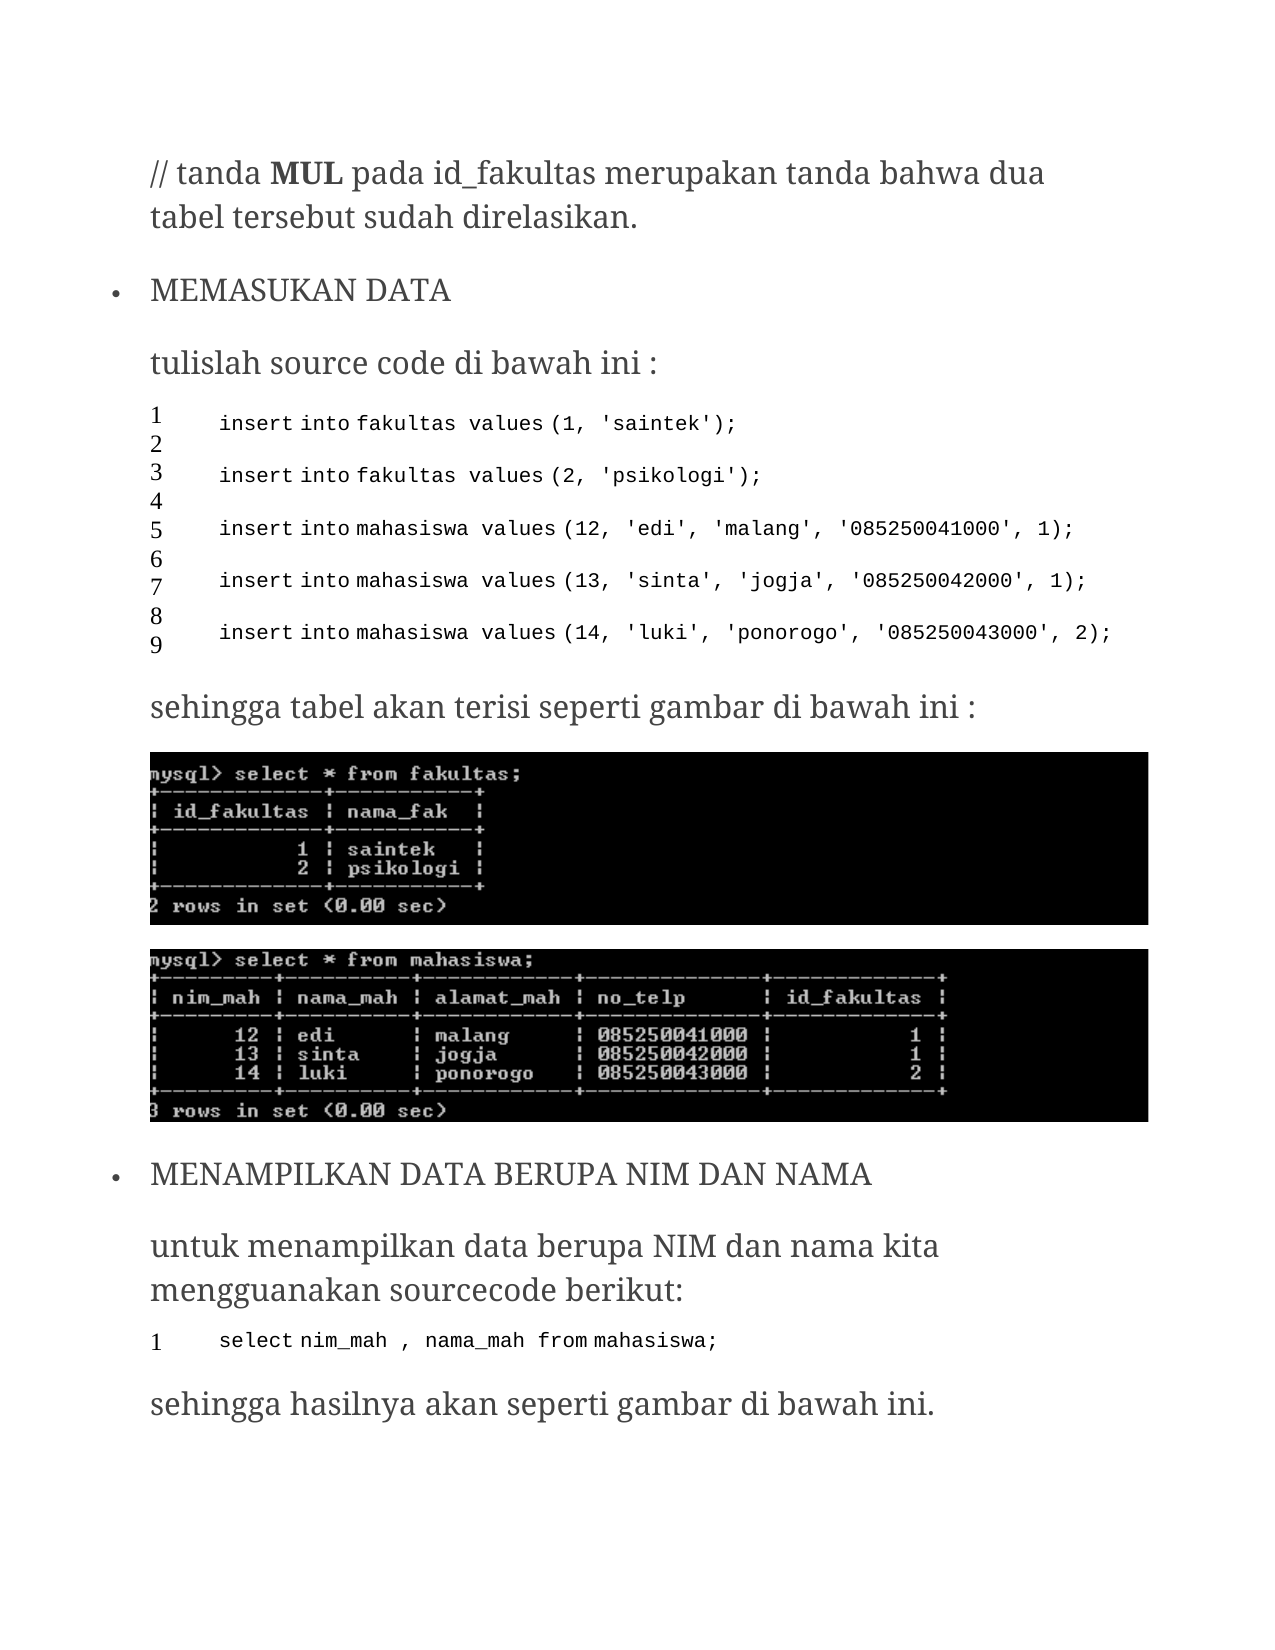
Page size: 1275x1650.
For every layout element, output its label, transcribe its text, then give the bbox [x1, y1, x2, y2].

text sehingga hasilnya akan seperti gambar di bawah ini. [150, 1381, 1125, 1425]
picture [150, 752, 1149, 925]
table_header 1 2 3 4 5 6 7 8 9 [150, 400, 219, 659]
text sehingga tabel akan terisi seperti gambar di bawah ini : [150, 684, 1125, 727]
text // tanda MUL pada id_fakultas merupakan tanda bahwa dua tabel tersebut sudah direlasikan. [150, 150, 1125, 237]
table_header 1 [150, 1328, 219, 1356]
text untuk menampilkan data berupa NIM dan nama kita mengguanakan sourcecode berikut: [150, 1223, 1125, 1311]
table_header select nim_mah , nama_mah from mahasiswa; [219, 1328, 1244, 1356]
table_header insert into fakultas values (1, 'saintek'); insert into fakultas values (2, 'psikologi'); insert into mahasiswa values (12, 'edi', 'malang', '085250041000', 1); insert into mahasiswa values (13, 'sinta', 'jogja', '085250042000', 1); insert into mahasiswa values (14, 'luki', 'ponorogo', '085250043000', 2); [219, 400, 1275, 659]
text tulislah source code di bawah ini : [150, 339, 1125, 383]
list MENAMPILKAN DATA BERUPA NIM DAN NAMA [112, 1150, 1125, 1194]
list MEMASUKAN DATA [112, 267, 1125, 310]
picture [150, 949, 1149, 1122]
